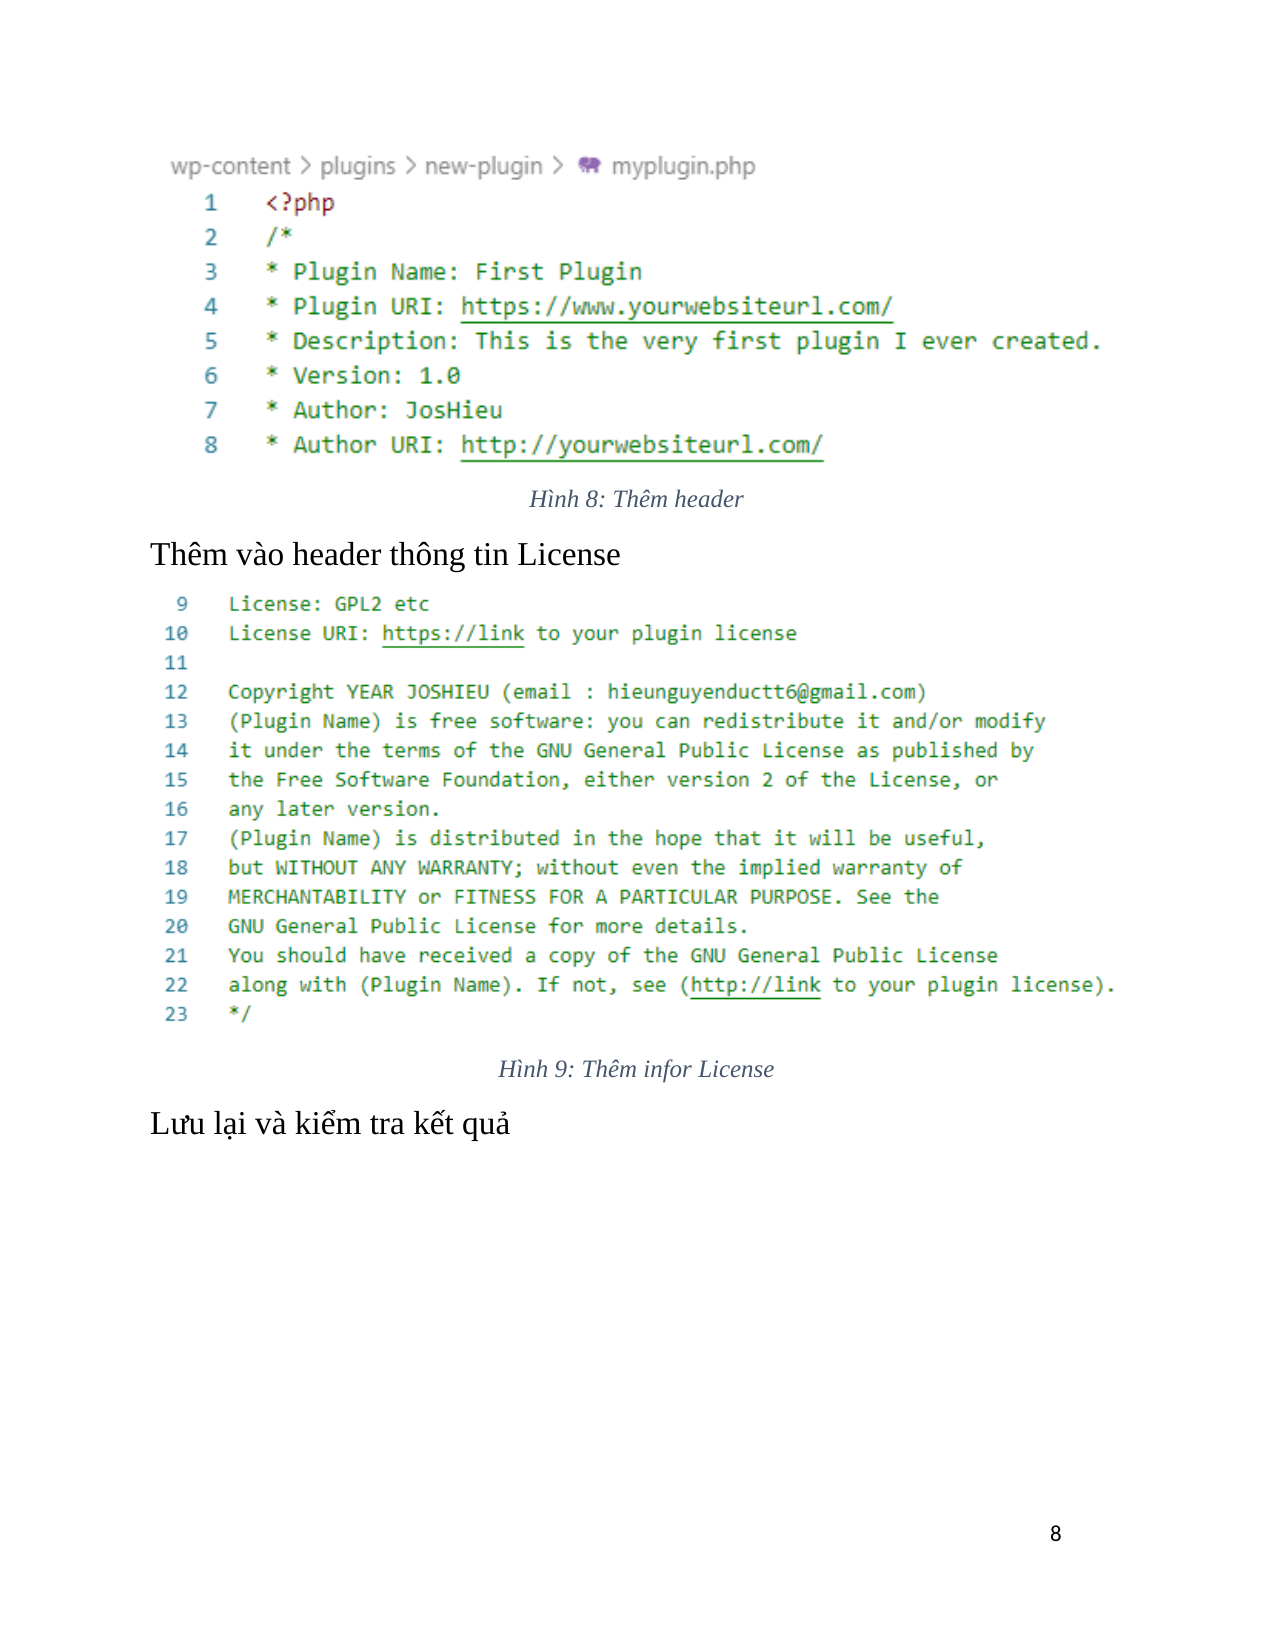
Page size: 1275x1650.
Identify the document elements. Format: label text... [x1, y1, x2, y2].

text Lưu lại và kiểm tra kết quả [150, 1103, 1125, 1142]
text Hình 8: Thêm header [150, 484, 1125, 513]
picture [164, 150, 1111, 466]
text Thêm vào header thông tin License [150, 534, 1125, 572]
text Hình 9: Thêm infor License [150, 1054, 1125, 1083]
picture [150, 592, 1125, 1035]
